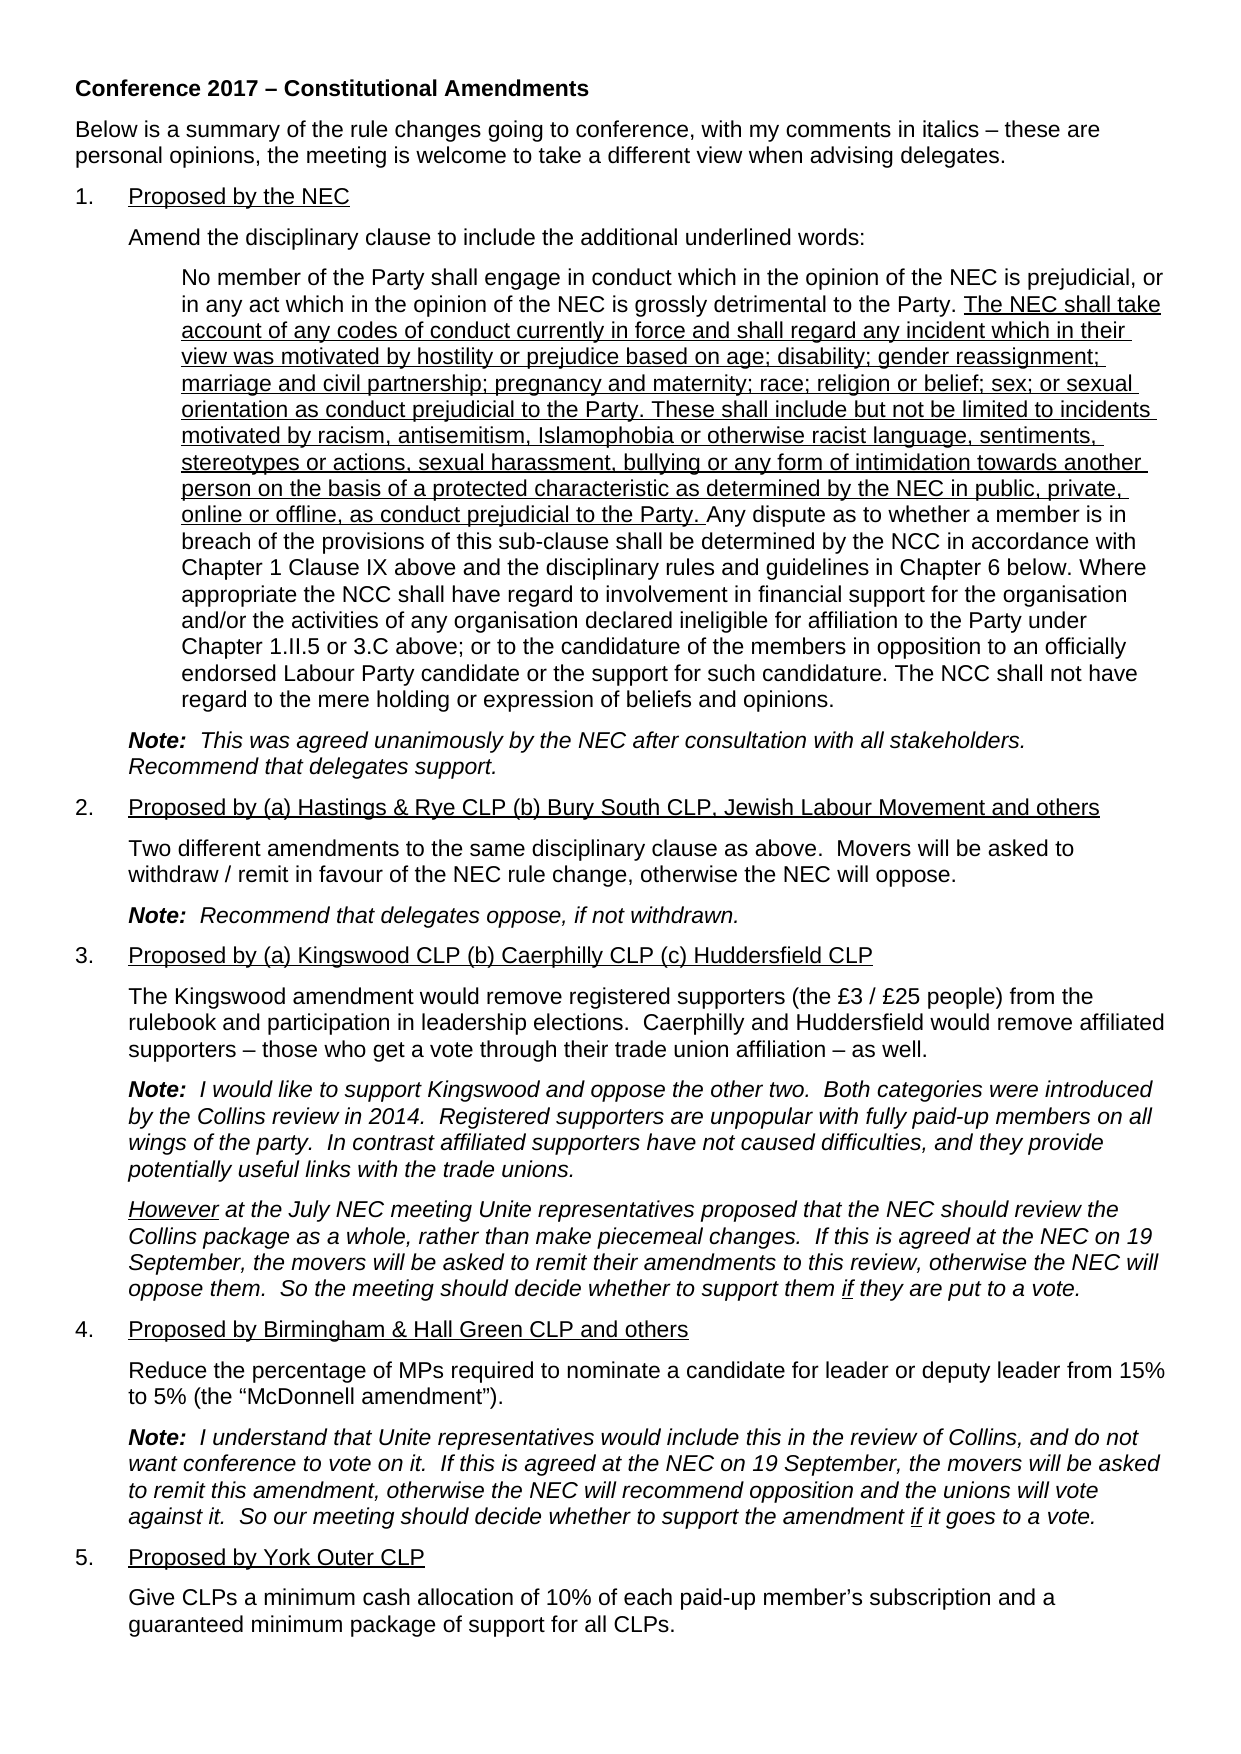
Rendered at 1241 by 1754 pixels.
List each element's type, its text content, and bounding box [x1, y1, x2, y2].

text Reduce the percentage of MPs required to nominate a candidate for leader or deputy leader from 15% to 5% (the “McDonnell amendment”). [75, 1357, 1165, 1409]
text The Kingswood amendment would remove registered supporters (the £3 / £25 people) from the rulebook and participation in leadership elections. Caerphilly and Huddersfield would remove affiliated supporters – those who get a vote through their trade union affiliation – as well. [128, 983, 1165, 1062]
text 2. Proposed by (a) Hastings & Rye CLP (b) Bury South CLP, Jewish Labour Movement and others [75, 794, 1165, 820]
text 1. Proposed by the NEC [75, 183, 1165, 209]
text 5. Proposed by York Outer CLP [75, 1544, 1165, 1570]
text Amend the disciplinary clause to include the additional underlined words: [128, 223, 1165, 250]
text Give CLPs a minimum cash allocation of 10% of each paid-up member’s subscription and a guaranteed minimum package of support for all CLPs. [75, 1584, 1165, 1637]
text 3. Proposed by (a) Kingswood CLP (b) Caerphilly CLP (c) Huddersfield CLP [75, 942, 1165, 969]
text Note: I would like to support Kingswood and oppose the other two. Both categories were introduced by the Collins review in 2014. Registered supporters are unpopular with fully paid-up members on all wings of the party. In contrast affiliated supporters have not caused difficulties, and they provide potentially useful links with the trade unions. [128, 1076, 1165, 1182]
text However at the July NEC meeting Unite representatives proposed that the NEC should review the Collins package as a whole, rather than make piecemeal changes. If this is agreed at the NEC on 19 September, the movers will be asked to remit their amendments to this review, otherwise the NEC will oppose them. So the meeting should decide whether to support them if they are put to a vote. [128, 1196, 1165, 1302]
text Note: I understand that Unite representatives would include this in the review of Collins, and do not want conference to vote on it. If this is agreed at the NEC on 19 September, the movers will be asked to remit this amendment, otherwise the NEC will recommend opposition and the unions will vote against it. So our meeting should decide whether to support the amendment if it goes to a vote. [75, 1424, 1165, 1529]
text 4. Proposed by Birmingham & Hall Green CLP and others [75, 1316, 1165, 1342]
text Note: This was agreed unanimously by the NEC after consultation with all stakeholders. Recommend that delegates support. [128, 727, 1165, 779]
text No member of the Party shall engage in conduct which in the opinion of the NEC is prejudicial, or in any act which in the opinion of the NEC is grossly detrimental to the Party. The NEC shall take account of any codes of conduct currently in force and shall regard any incident which in their view was motivated by hostility or prejudice based on age; disability; gender reassignment; marriage and civil partnership; pregnancy and maternity; race; religion or belief; sex; or sexual orientation as conduct prejudicial to the Party. These shall include but not be limited to incidents motivated by racism, antisemitism, Islamophobia or otherwise racist language, sentiments, stereotypes or actions, sexual harassment, bullying or any form of intimidation towards another person on the basis of a protected characteristic as determined by the NEC in public, private, online or offline, as conduct prejudicial to the Party. Any dispute as to whether a member is in breach of the provisions of this sub-clause shall be determined by the NCC in accordance with Chapter 1 Clause IX above and the disciplinary rules and guidelines in Chapter 6 below. Where appropriate the NCC shall have regard to involvement in financial support for the organisation and/or the activities of any organisation declared ineligible for affiliation to the Party under Chapter 1.II.5 or 3.C above; or to the candidature of the members in opposition to an officially endorsed Labour Party candidate or the support for such candidature. The NCC shall not have regard to the mere holding or expression of beliefs and opinions. [181, 264, 1165, 712]
text Below is a summary of the rule changes going to conference, with my comments in italics – these are personal opinions, the meeting is welcome to take a different view when advising delegates. [75, 116, 1165, 168]
text Conference 2017 – Constitutional Amendments [75, 75, 1165, 101]
text Two different amendments to the same disciplinary clause as above. Movers will be asked to withdraw / remit in favour of the NEC rule change, otherwise the NEC will oppose. [128, 834, 1165, 887]
text Note: Recommend that delegates oppose, if not withdrawn. [128, 902, 1165, 928]
